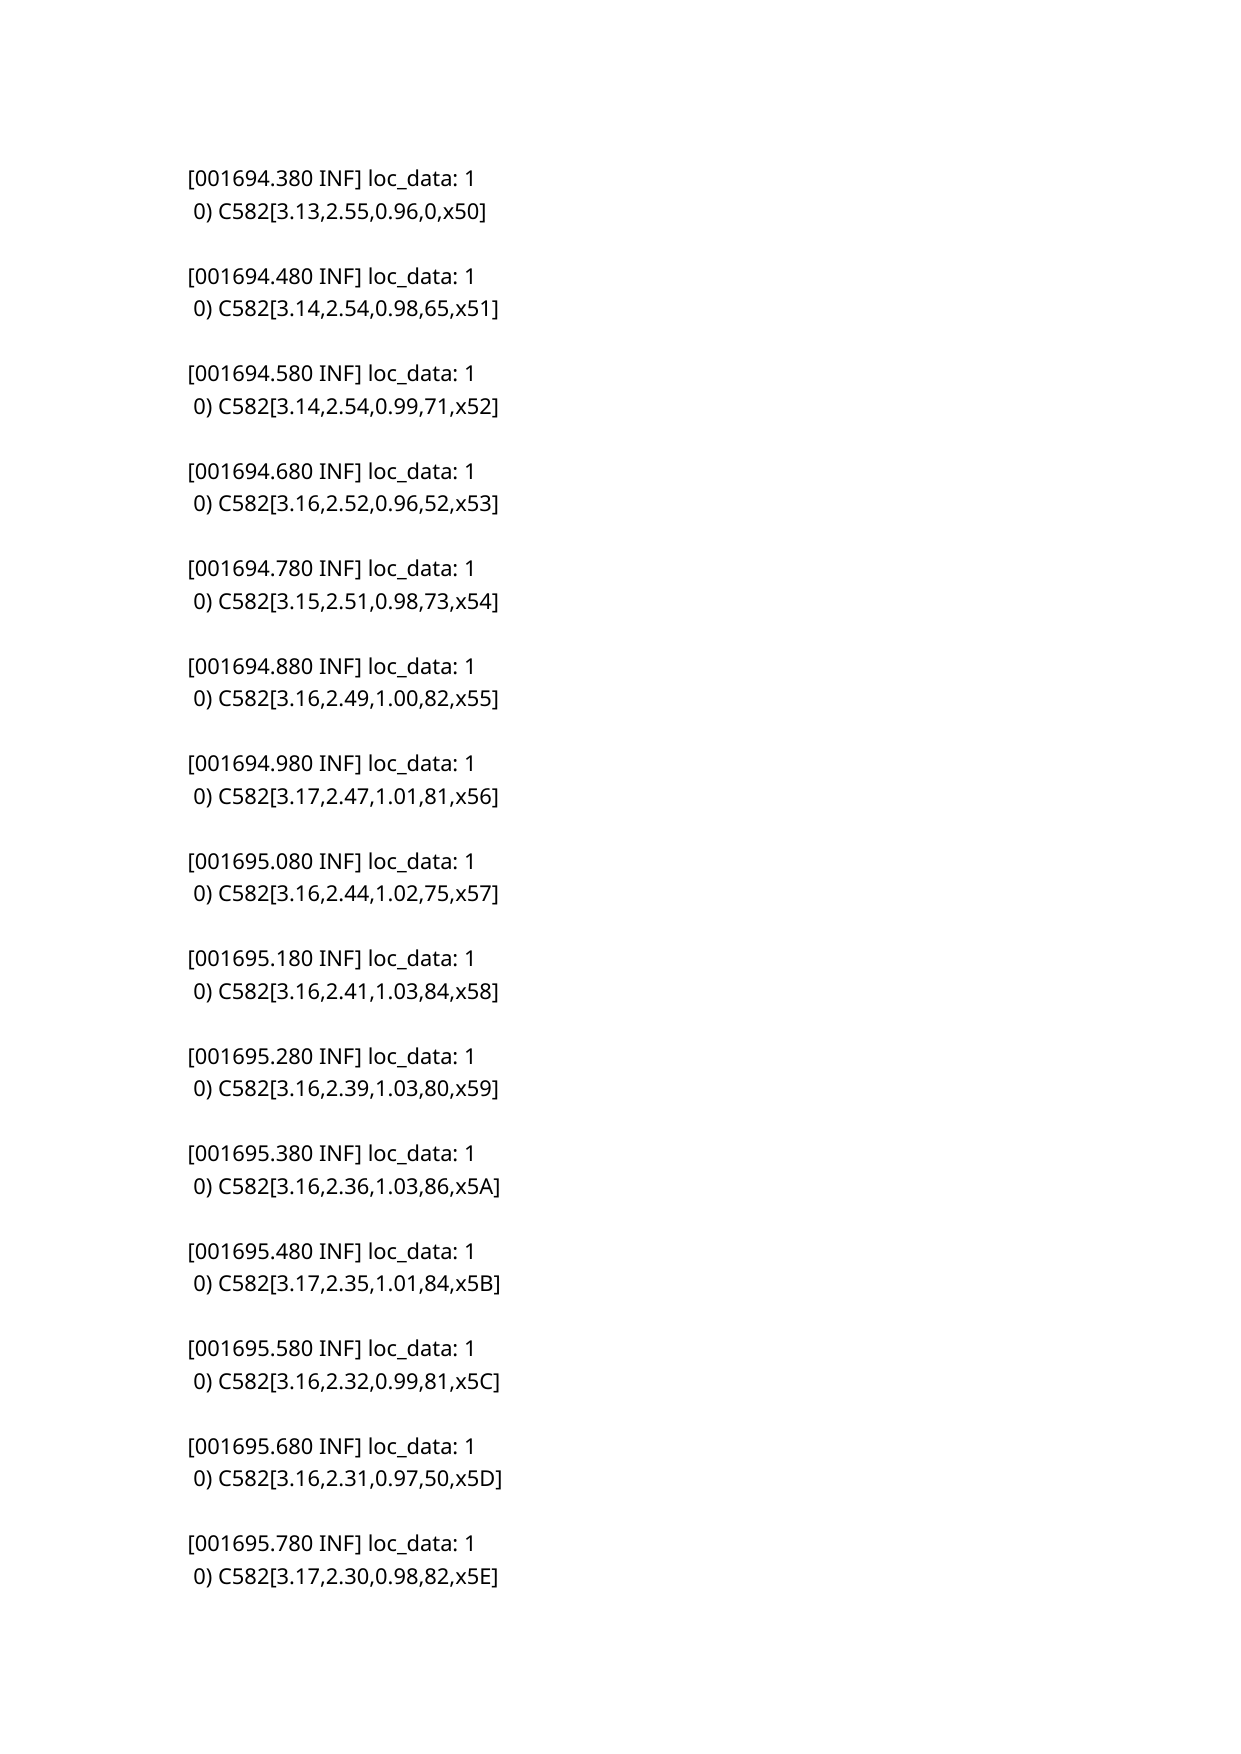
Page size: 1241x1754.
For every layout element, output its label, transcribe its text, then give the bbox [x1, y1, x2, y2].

text [001695.480 INF] loc_data: 1 [187, 1234, 1053, 1267]
text 0) C582[3.16,2.32,0.99,81,x5C] [187, 1364, 1053, 1397]
text [001695.780 INF] loc_data: 1 [187, 1527, 1053, 1559]
text [001694.880 INF] loc_data: 1 [187, 649, 1053, 682]
text 0) C582[3.16,2.39,1.03,80,x59] [187, 1072, 1053, 1104]
text [001694.480 INF] loc_data: 1 [187, 259, 1053, 292]
text 0) C582[3.16,2.44,1.02,75,x57] [187, 877, 1053, 909]
text 0) C582[3.16,2.49,1.00,82,x55] [187, 682, 1053, 714]
text [001695.280 INF] loc_data: 1 [187, 1039, 1053, 1072]
text [001694.980 INF] loc_data: 1 [187, 747, 1053, 779]
text [001695.080 INF] loc_data: 1 [187, 844, 1053, 877]
text 0) C582[3.17,2.47,1.01,81,x56] [187, 779, 1053, 812]
text 0) C582[3.16,2.36,1.03,86,x5A] [187, 1169, 1053, 1202]
text 0) C582[3.16,2.41,1.03,84,x58] [187, 974, 1053, 1007]
text 0) C582[3.17,2.35,1.01,84,x5B] [187, 1267, 1053, 1299]
text [001695.180 INF] loc_data: 1 [187, 942, 1053, 974]
text 0) C582[3.17,2.30,0.98,82,x5E] [187, 1559, 1053, 1592]
text [001694.680 INF] loc_data: 1 [187, 454, 1053, 487]
text 0) C582[3.13,2.55,0.96,0,x50] [187, 194, 1053, 227]
text 0) C582[3.14,2.54,0.99,71,x52] [187, 389, 1053, 422]
text [001695.380 INF] loc_data: 1 [187, 1137, 1053, 1169]
text [001694.380 INF] loc_data: 1 [187, 162, 1053, 194]
text [001695.580 INF] loc_data: 1 [187, 1332, 1053, 1364]
text [001694.780 INF] loc_data: 1 [187, 552, 1053, 584]
text [001695.680 INF] loc_data: 1 [187, 1429, 1053, 1462]
text 0) C582[3.16,2.52,0.96,52,x53] [187, 487, 1053, 519]
text 0) C582[3.16,2.31,0.97,50,x5D] [187, 1462, 1053, 1494]
text [001694.580 INF] loc_data: 1 [187, 357, 1053, 389]
text 0) C582[3.15,2.51,0.98,73,x54] [187, 584, 1053, 617]
text 0) C582[3.14,2.54,0.98,65,x51] [187, 292, 1053, 324]
